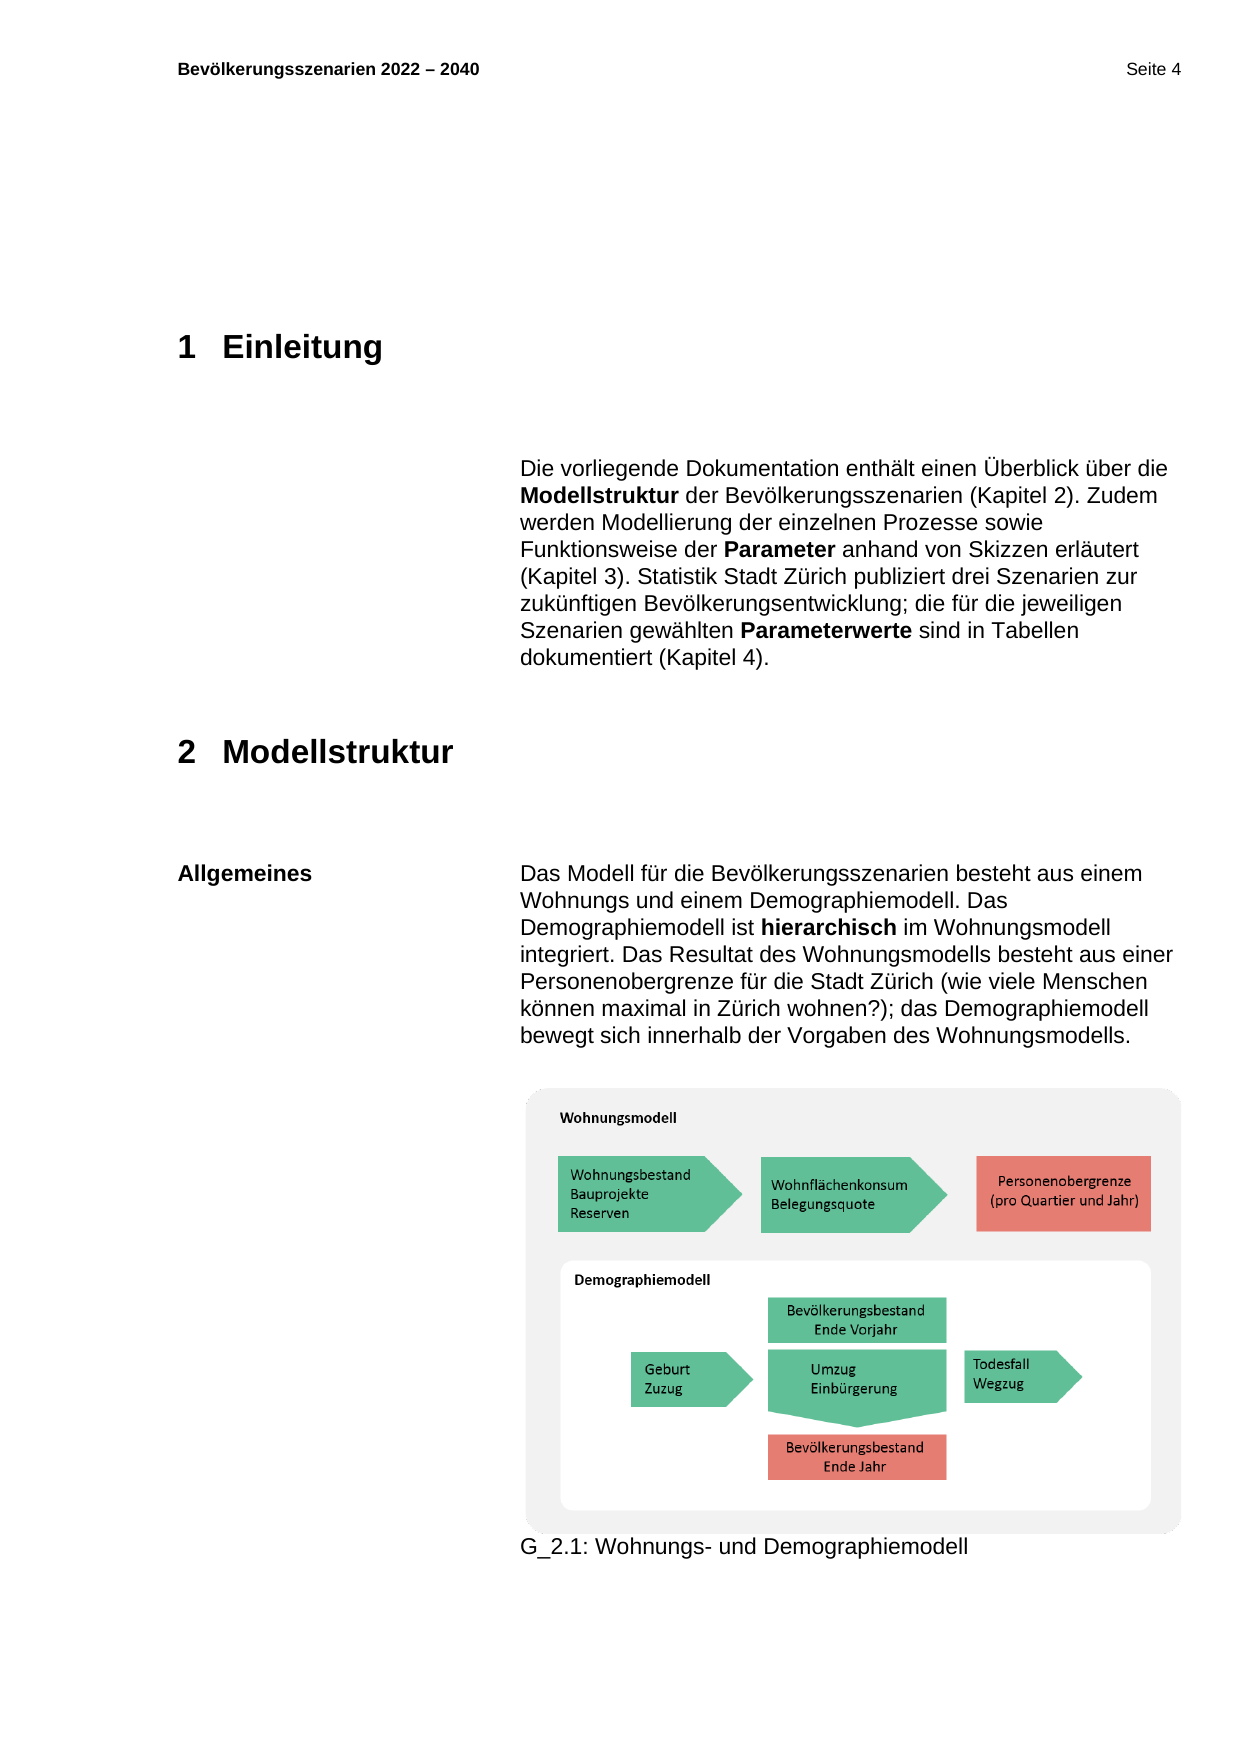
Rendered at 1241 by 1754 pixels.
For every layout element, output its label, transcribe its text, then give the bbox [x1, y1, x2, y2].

subtitle Einleitung [177, 328, 1181, 366]
text Allgemeines [177, 860, 443, 887]
picture [525, 1088, 1182, 1534]
text Das Modell für die Bevölkerungsszenarien besteht aus einem Wohnungs­ und einem Demographiemodell. Das Demographiemodell ist hierarchisch im Wohnungsmodell integriert. Das Resultat des Wohnungsmodells besteht aus einer Personenobergrenze für die Stadt Zürich (wie viele Menschen können maximal in Zürich wohnen?); das Demographiemodell bewegt sich innerhalb der Vorgaben des Wohnungsmodells. [520, 860, 1181, 1049]
text Die vorliegende Dokumentation enthält einen Überblick über die Modellstruktur der Bevölkerungsszenarien (Kapitel 2). Zudem werden Modellierung der einzelnen Prozesse sowie Funktionsweise der Parameter anhand von Skizzen erläutert (Kapitel 3). Statistik Stadt Zürich publiziert drei Szenarien zur zukünftigen Bevölkerungsentwicklung; die für die jeweiligen Szenarien gewählten Parameterwerte sind in Tabellen dokumentiert (Kapitel 4). [520, 454, 1181, 671]
subtitle Modellstruktur [177, 734, 1181, 771]
